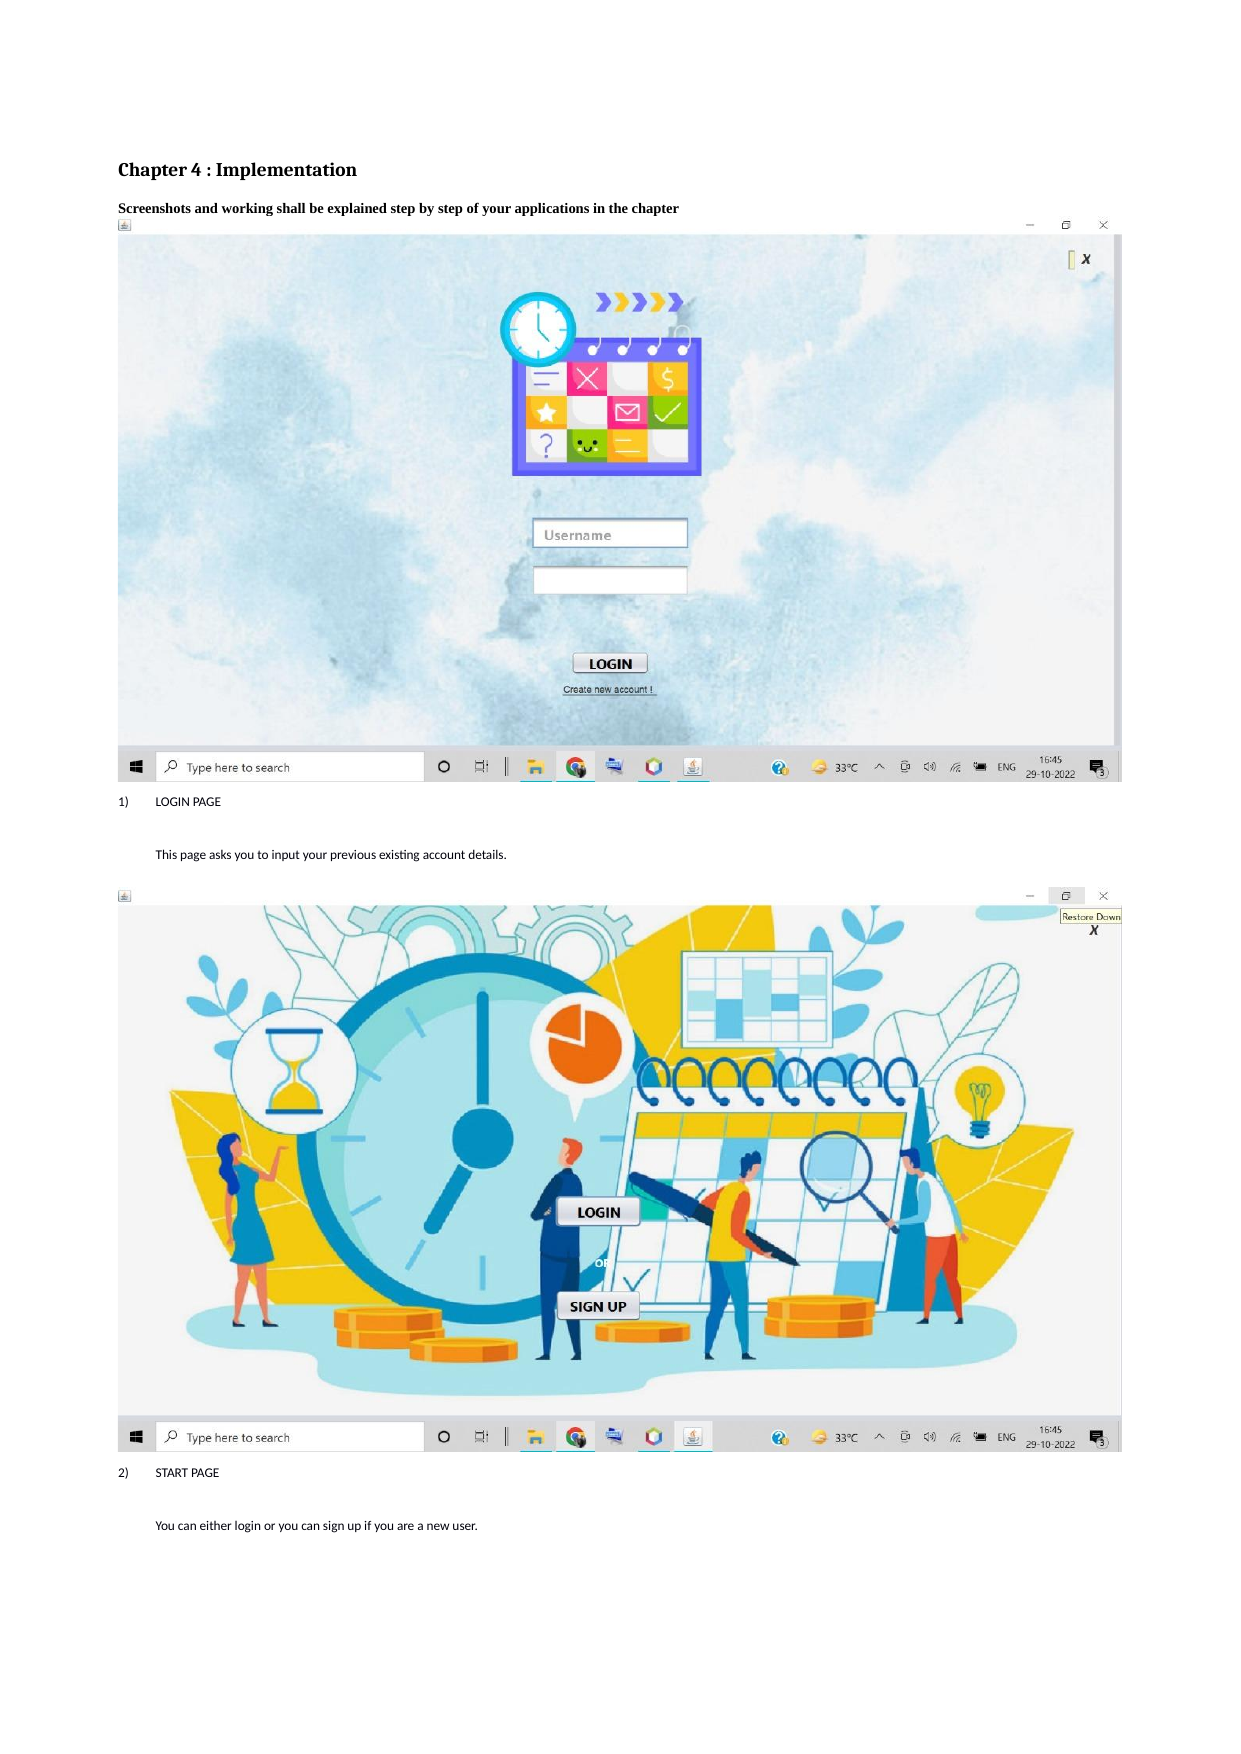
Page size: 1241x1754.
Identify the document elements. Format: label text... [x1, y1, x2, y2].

list LOGIN PAGE [118, 782, 1122, 809]
list You can either login or you can sign up if you are a new user. [155, 1505, 1122, 1533]
picture [117, 887, 1122, 1452]
text Screenshots and working shall be explained step by step of your applications in the chapter [118, 188, 1122, 216]
list This page asks you to input your previous existing account details. [155, 834, 1122, 862]
picture [117, 216, 1122, 782]
subtitle Chapter 4 : Implementation [118, 143, 1122, 181]
list START PAGE [118, 1452, 1122, 1480]
